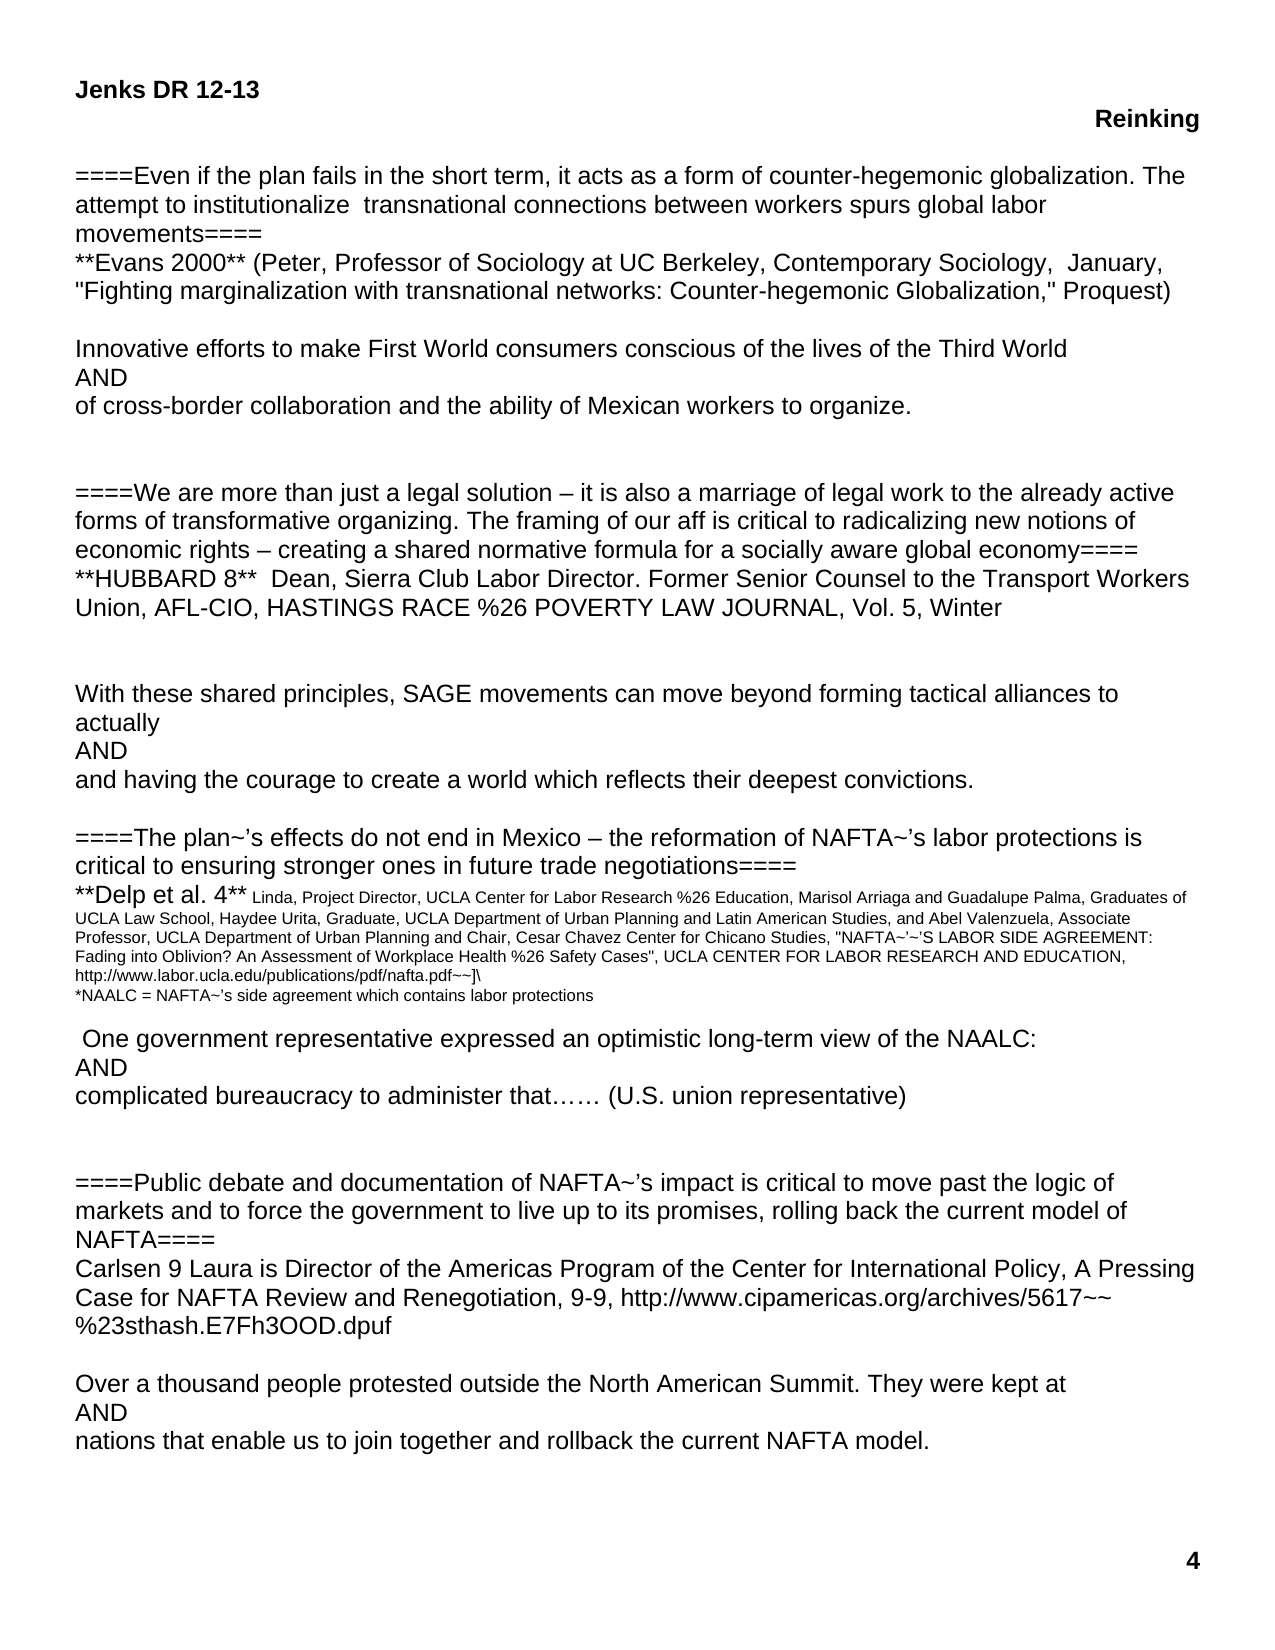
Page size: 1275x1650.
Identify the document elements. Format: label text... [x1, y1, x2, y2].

text **Evans 2000** (Peter, Professor of Sociology at UC Berkeley, Contemporary Sociology, January, "Fighting marginalization with transnational networks: Counter-hegemonic Globalization," Proquest) [75, 247, 1200, 305]
text AND [75, 1397, 1200, 1426]
text One government representative expressed an optimistic long-term view of the NAALC: [75, 1024, 1200, 1052]
text Innovative efforts to make First World consumers conscious of the lives of the Third World [75, 334, 1200, 362]
text **Delp et al. 4** Linda, Project Director, UCLA Center for Labor Research %26 Education, Marisol Arriaga and Guadalupe Palma, Graduates of UCLA Law School, Haydee Urita, Graduate, UCLA Department of Urban Planning and Latin American Studies, and Abel Valenzuela, Associate Professor, UCLA Department of Urban Planning and Chair, Cesar Chavez Center for Chicano Studies, "NAFTA~’~’S LABOR SIDE AGREEMENT: Fading into Oblivion? An Assessment of Workplace Health %26 Safety Cases", UCLA CENTER FOR LABOR RESEARCH AND EDUCATION, http://www.labor.ucla.edu/publications/pdf/nafta.pdf~~]\ [75, 880, 1200, 985]
text ====Public debate and documentation of NAFTA~’s impact is critical to move past the logic of markets and to force the government to live up to its promises, rolling back the current model of NAFTA==== [75, 1167, 1200, 1254]
text ====The plan~’s effects do not end in Mexico – the reformation of NAFTA~’s labor protections is critical to ensuring stronger ones in future trade negotiations==== [75, 822, 1200, 880]
text *NAALC = NAFTA~’s side agreement which contains labor protections [75, 985, 1200, 1004]
text Carlsen 9 Laura is Director of the Americas Program of the Center for International Policy, A Pressing Case for NAFTA Review and Renegotiation, 9-9, http://www.cipamericas.org/archives/5617~~%23sthash.E7Fh3OOD.dpuf [75, 1254, 1200, 1340]
text With these shared principles, SAGE movements can move beyond forming tactical alliances to actually [75, 679, 1200, 736]
text AND [75, 736, 1200, 765]
text AND [75, 362, 1200, 391]
text and having the courage to create a world which reflects their deepest convictions. [75, 765, 1200, 794]
text AND [75, 1052, 1200, 1081]
text ====Even if the plan fails in the short term, it acts as a form of counter-hegemonic globalization. The attempt to institutionalize transnational connections between workers spurs global labor movements==== [75, 161, 1200, 247]
text nations that enable us to join together and rollback the current NAFTA model. [75, 1426, 1200, 1455]
text ====We are more than just a legal solution – it is also a marriage of legal work to the already active forms of transformative organizing. The framing of our aff is critical to radicalizing new notions of economic rights – creating a shared normative formula for a socially aware global economy==== [75, 477, 1200, 564]
text Over a thousand people protested outside the North American Summit. They were kept at [75, 1369, 1200, 1397]
text **HUBBARD 8** Dean, Sierra Club Labor Director. Former Senior Counsel to the Transport Workers Union, AFL-CIO, HASTINGS RACE %26 POVERTY LAW JOURNAL, Vol. 5, Winter [75, 564, 1200, 621]
text complicated bureaucracy to administer that…… (U.S. union representative) [75, 1081, 1200, 1110]
text of cross-border collaboration and the ability of Mexican workers to organize. [75, 391, 1200, 420]
